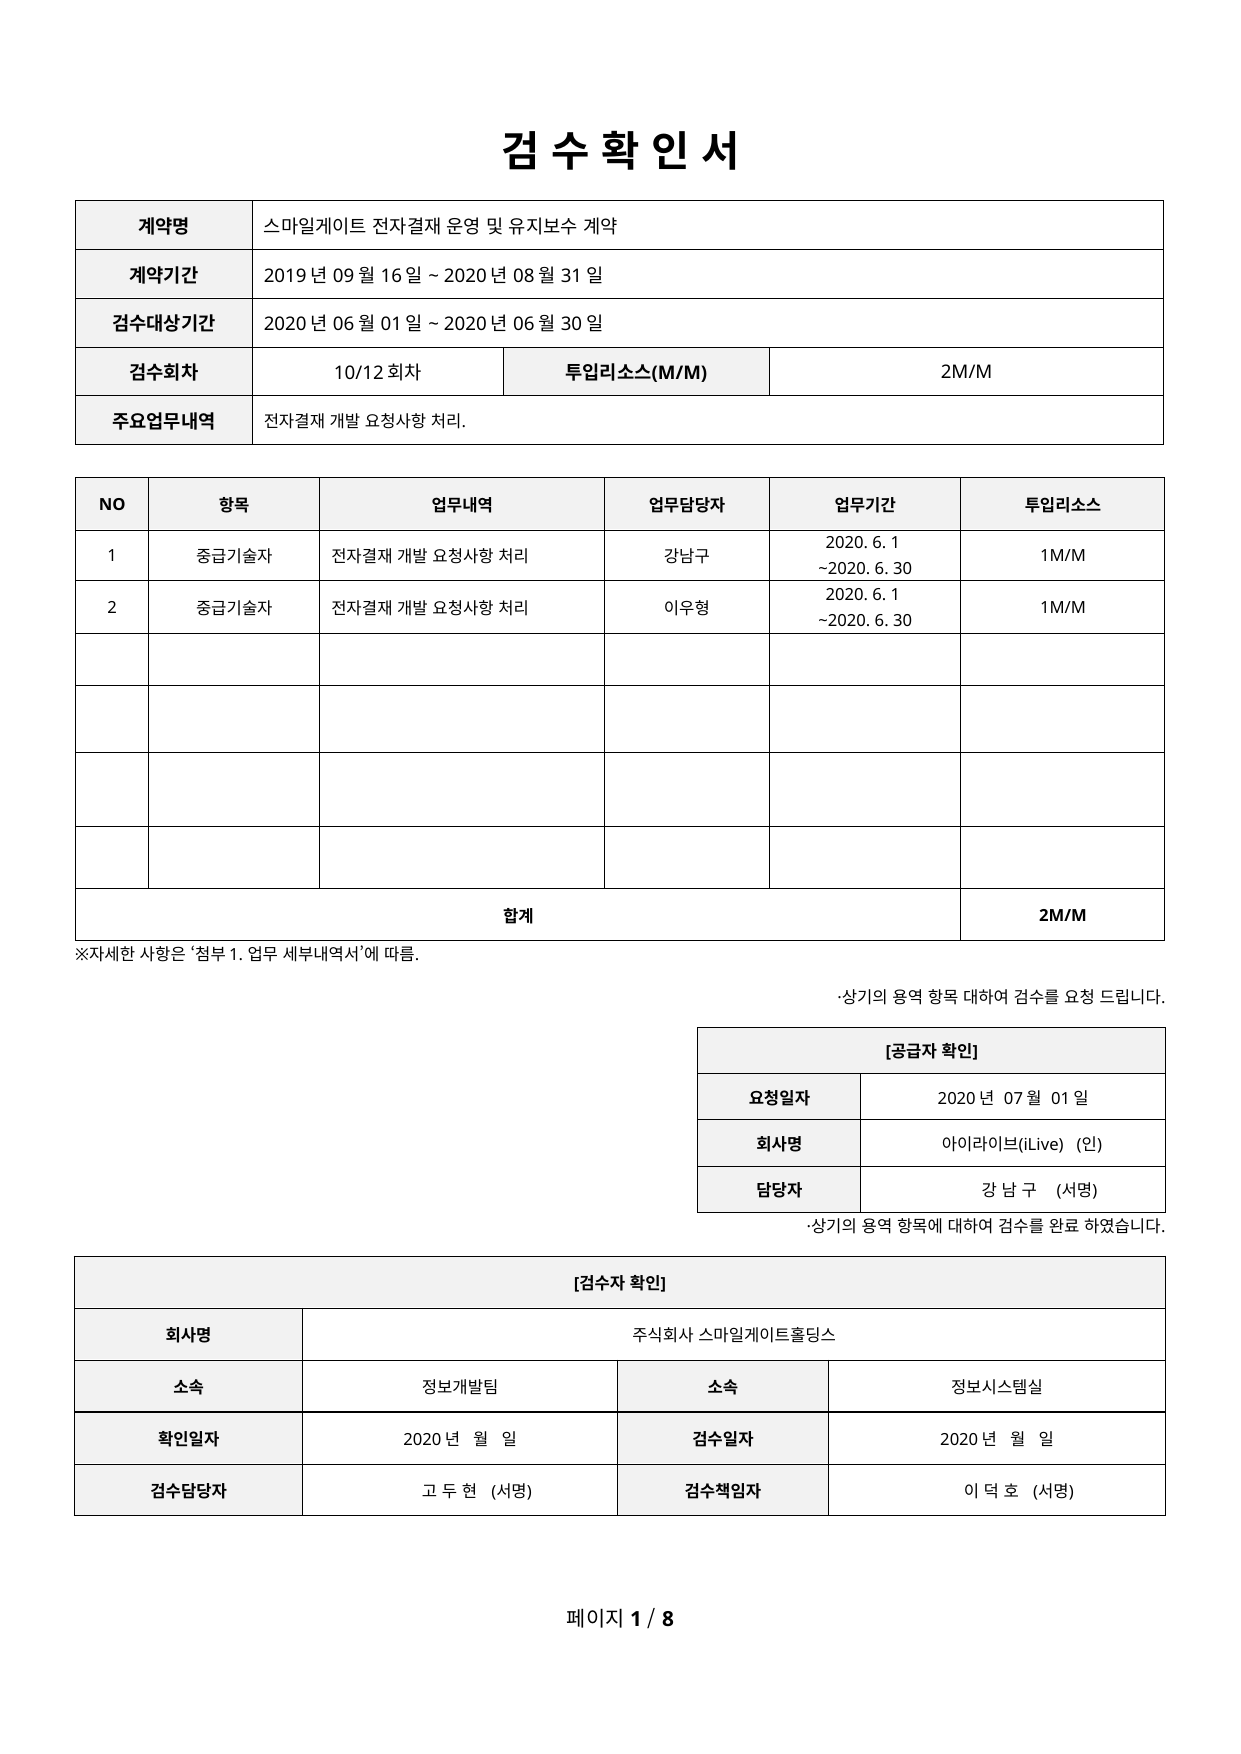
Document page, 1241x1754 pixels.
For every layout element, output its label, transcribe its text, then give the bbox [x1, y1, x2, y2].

table_cell [76, 827, 148, 888]
text ※자세한 사항은 ‘첨부1. 업무 세부내역서’에 따름. [75, 941, 1165, 966]
table_cell 1M/M [961, 581, 1164, 632]
table_cell [76, 634, 148, 685]
table_cell 검수회차 [76, 348, 252, 395]
text ·상기의 용역 항목에 대하여 검수를 완료 하였습니다. [75, 1213, 1165, 1237]
table_cell 10/12회차 [253, 348, 503, 395]
table_cell 1 [76, 531, 148, 580]
table_cell [961, 753, 1164, 826]
table_cell 2020년 월 일 [829, 1413, 1165, 1463]
table_header 계약명 [76, 201, 252, 249]
table_cell [149, 686, 319, 752]
table_cell 요청일자 [698, 1074, 860, 1119]
table_cell 소속 [618, 1361, 828, 1411]
text ·상기의 용역 항목 대하여 검수를 요청 드립니다. [75, 984, 1165, 1008]
table_cell 담당자 [698, 1167, 860, 1212]
table_cell [76, 686, 148, 752]
table_cell 합계 [76, 889, 960, 940]
table_header 업무담당자 [605, 478, 769, 529]
table_cell 전자결재 개발 요청사항 처리 [320, 581, 604, 632]
table_cell 투입리소스(M/M) [504, 348, 769, 395]
table_cell 1M/M [961, 531, 1164, 580]
table_header NO [76, 478, 148, 529]
table_cell 2020. 6. 1 ~2020. 6. 30 [770, 581, 960, 632]
table_cell 2020년 06월 01일 ~ 2020년 06월 30일 [253, 299, 1163, 347]
table_cell 2M/M [770, 348, 1163, 395]
table_cell [961, 686, 1164, 752]
table_cell 회사명 [698, 1120, 860, 1166]
table_cell [605, 686, 769, 752]
table_cell 중급기술자 [149, 581, 319, 632]
table_cell 2 [76, 581, 148, 632]
table_cell 2020년 07월 01일 [861, 1074, 1165, 1119]
table_cell [961, 827, 1164, 888]
table_cell 2M/M [961, 889, 1164, 940]
table_header 투입리소스 [961, 478, 1164, 529]
table_cell 2020년 월 일 [303, 1413, 617, 1463]
table_cell [320, 753, 604, 826]
table_header [공급자 확인] [698, 1028, 1165, 1073]
table_cell 정보개발팀 [303, 1361, 617, 1411]
table_cell 이 덕 호 (서명) [829, 1465, 1165, 1515]
table_cell [320, 827, 604, 888]
table_header 항목 [149, 478, 319, 529]
table_cell [76, 753, 148, 826]
table_header 업무내역 [320, 478, 604, 529]
table_header 스마일게이트 전자결재 운영 및 유지보수 계약 [253, 201, 1163, 249]
table_cell [320, 686, 604, 752]
table_cell 전자결재 개발 요청사항 처리. [253, 396, 1163, 444]
table_cell 검수일자 [618, 1413, 828, 1463]
table_cell 검수책임자 [618, 1465, 828, 1515]
table_cell 2019년 09월 16일 ~ 2020년 08월 31일 [253, 250, 1163, 297]
table_cell 정보시스템실 [829, 1361, 1165, 1411]
table_cell 소속 [75, 1361, 302, 1411]
table_cell 주요업무내역 [76, 396, 252, 444]
table_header [검수자 확인] [75, 1257, 1165, 1307]
table_cell 이우형 [605, 581, 769, 632]
table_cell 아이라이브(iLive) (인) [861, 1120, 1165, 1166]
table_cell 전자결재 개발 요청사항 처리 [320, 531, 604, 580]
table_cell [149, 827, 319, 888]
table_cell [770, 753, 960, 826]
table_cell 계약기간 [76, 250, 252, 297]
table_cell 2020. 6. 1 ~2020. 6. 30 [770, 531, 960, 580]
table_cell [605, 827, 769, 888]
table_cell 검수담당자 [75, 1465, 302, 1515]
table_cell [770, 634, 960, 685]
table_cell [149, 634, 319, 685]
table_cell [149, 753, 319, 826]
table_cell [605, 753, 769, 826]
table_header 업무기간 [770, 478, 960, 529]
table_cell [605, 634, 769, 685]
table_cell [770, 827, 960, 888]
text 검 수 확 인 서 [75, 118, 1165, 178]
table_cell [961, 634, 1164, 685]
table_cell [770, 686, 960, 752]
table_cell 검수대상기간 [76, 299, 252, 347]
table_cell 강 남 구 (서명) [861, 1167, 1165, 1212]
table_cell [320, 634, 604, 685]
table_cell 중급기술자 [149, 531, 319, 580]
table_cell 회사명 [75, 1309, 302, 1359]
table_cell 주식회사 스마일게이트홀딩스 [303, 1309, 1165, 1359]
table_cell 강남구 [605, 531, 769, 580]
table_cell 확인일자 [75, 1413, 302, 1463]
table_cell 고 두 현 (서명) [303, 1465, 617, 1515]
